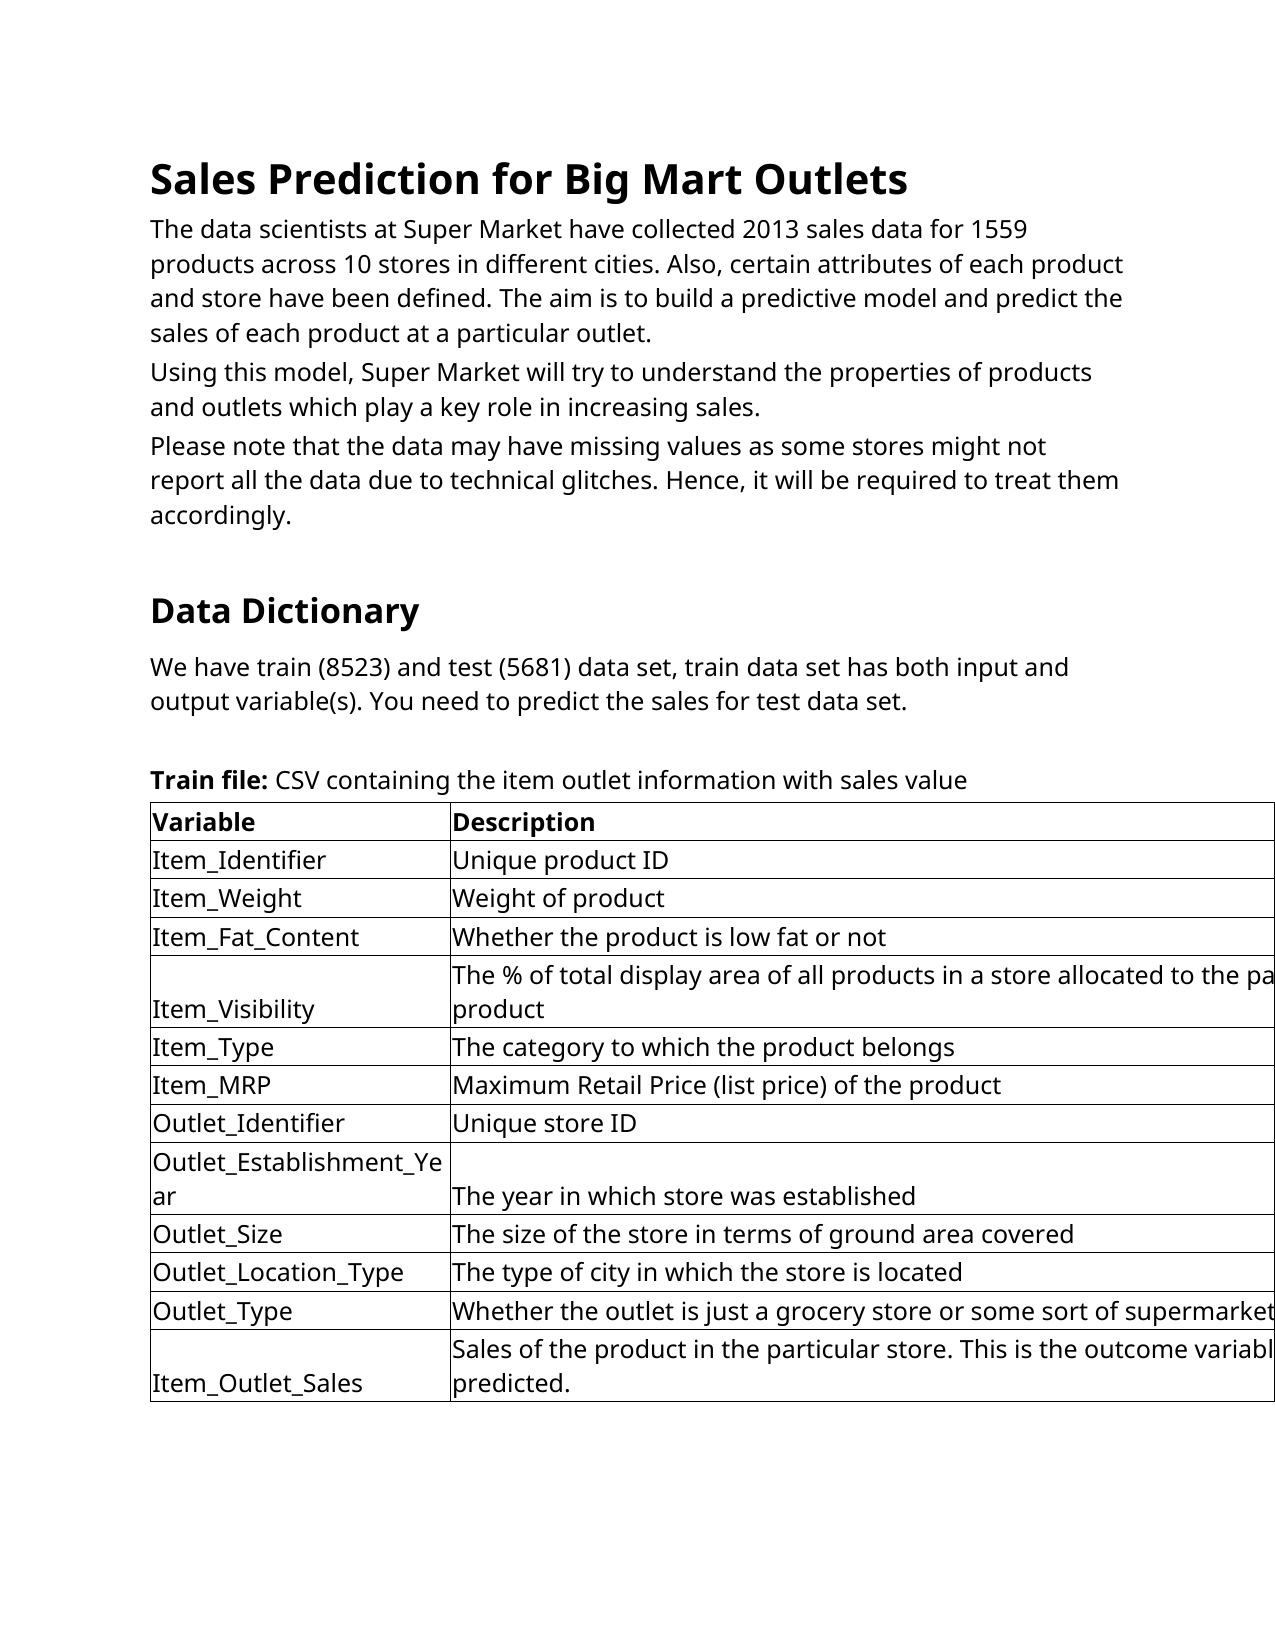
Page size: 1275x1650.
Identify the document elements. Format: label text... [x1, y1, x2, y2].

text Data Dictionary [150, 587, 1125, 633]
table_cell Item_MRP [151, 1066, 450, 1103]
table_cell Weight of product [451, 879, 1274, 917]
text Please note that the data may have missing values as some stores might not report all the data due to technical glitches. Hence, it will be required to treat them accordingly. [150, 428, 1125, 531]
table_cell Outlet_Size [151, 1215, 450, 1252]
text Sales Prediction for Big Mart Outlets [150, 150, 1125, 207]
table_cell Outlet_Establishment_Year [151, 1143, 450, 1214]
table_cell Item_Visibility [151, 956, 450, 1027]
table_cell Unique product ID [451, 841, 1274, 878]
table_cell The % of total display area of all products in a store allocated to the particular product [451, 956, 1274, 1027]
text We have train (8523) and test (5681) data set, train data set has both input and output variable(s). You need to predict the sales for test data set. [150, 649, 1125, 718]
table_cell Whether the outlet is just a grocery store or some sort of supermarket [451, 1292, 1274, 1329]
text The data scientists at Super Market have collected 2013 sales data for 1559 products across 10 stores in different cities. Also, certain attributes of each product and store have been defined. The aim is to build a predictive model and predict the sales of each product at a particular outlet. [150, 212, 1125, 349]
table_cell The category to which the product belongs [451, 1028, 1274, 1065]
table_cell Outlet_Location_Type [151, 1253, 450, 1291]
table_cell Item_Outlet_Sales [151, 1330, 450, 1401]
table_cell The size of the store in terms of ground area covered [451, 1215, 1274, 1252]
table_cell Maximum Retail Price (list price) of the product [451, 1066, 1274, 1103]
table_cell Item_Identifier [151, 841, 450, 878]
table_header Description [451, 803, 1274, 840]
table_cell Item_Fat_Content [151, 918, 450, 955]
table_cell The year in which store was established [451, 1143, 1274, 1214]
table_cell Sales of the product in the particular store. This is the outcome variable to be predicted. [451, 1330, 1274, 1401]
table_cell The type of city in which the store is located [451, 1253, 1274, 1291]
table_cell Whether the product is low fat or not [451, 918, 1274, 955]
table_cell Outlet_Identifier [151, 1105, 450, 1142]
table_cell Item_Weight [151, 879, 450, 917]
table_cell Outlet_Type [151, 1292, 450, 1329]
table_header Variable [151, 803, 450, 840]
table_cell Unique store ID [451, 1105, 1274, 1142]
text Using this model, Super Market will try to understand the properties of products and outlets which play a key role in increasing sales. [150, 354, 1125, 423]
text Train file: CSV containing the item outlet information with sales value [150, 762, 1125, 797]
table_cell Item_Type [151, 1028, 450, 1065]
